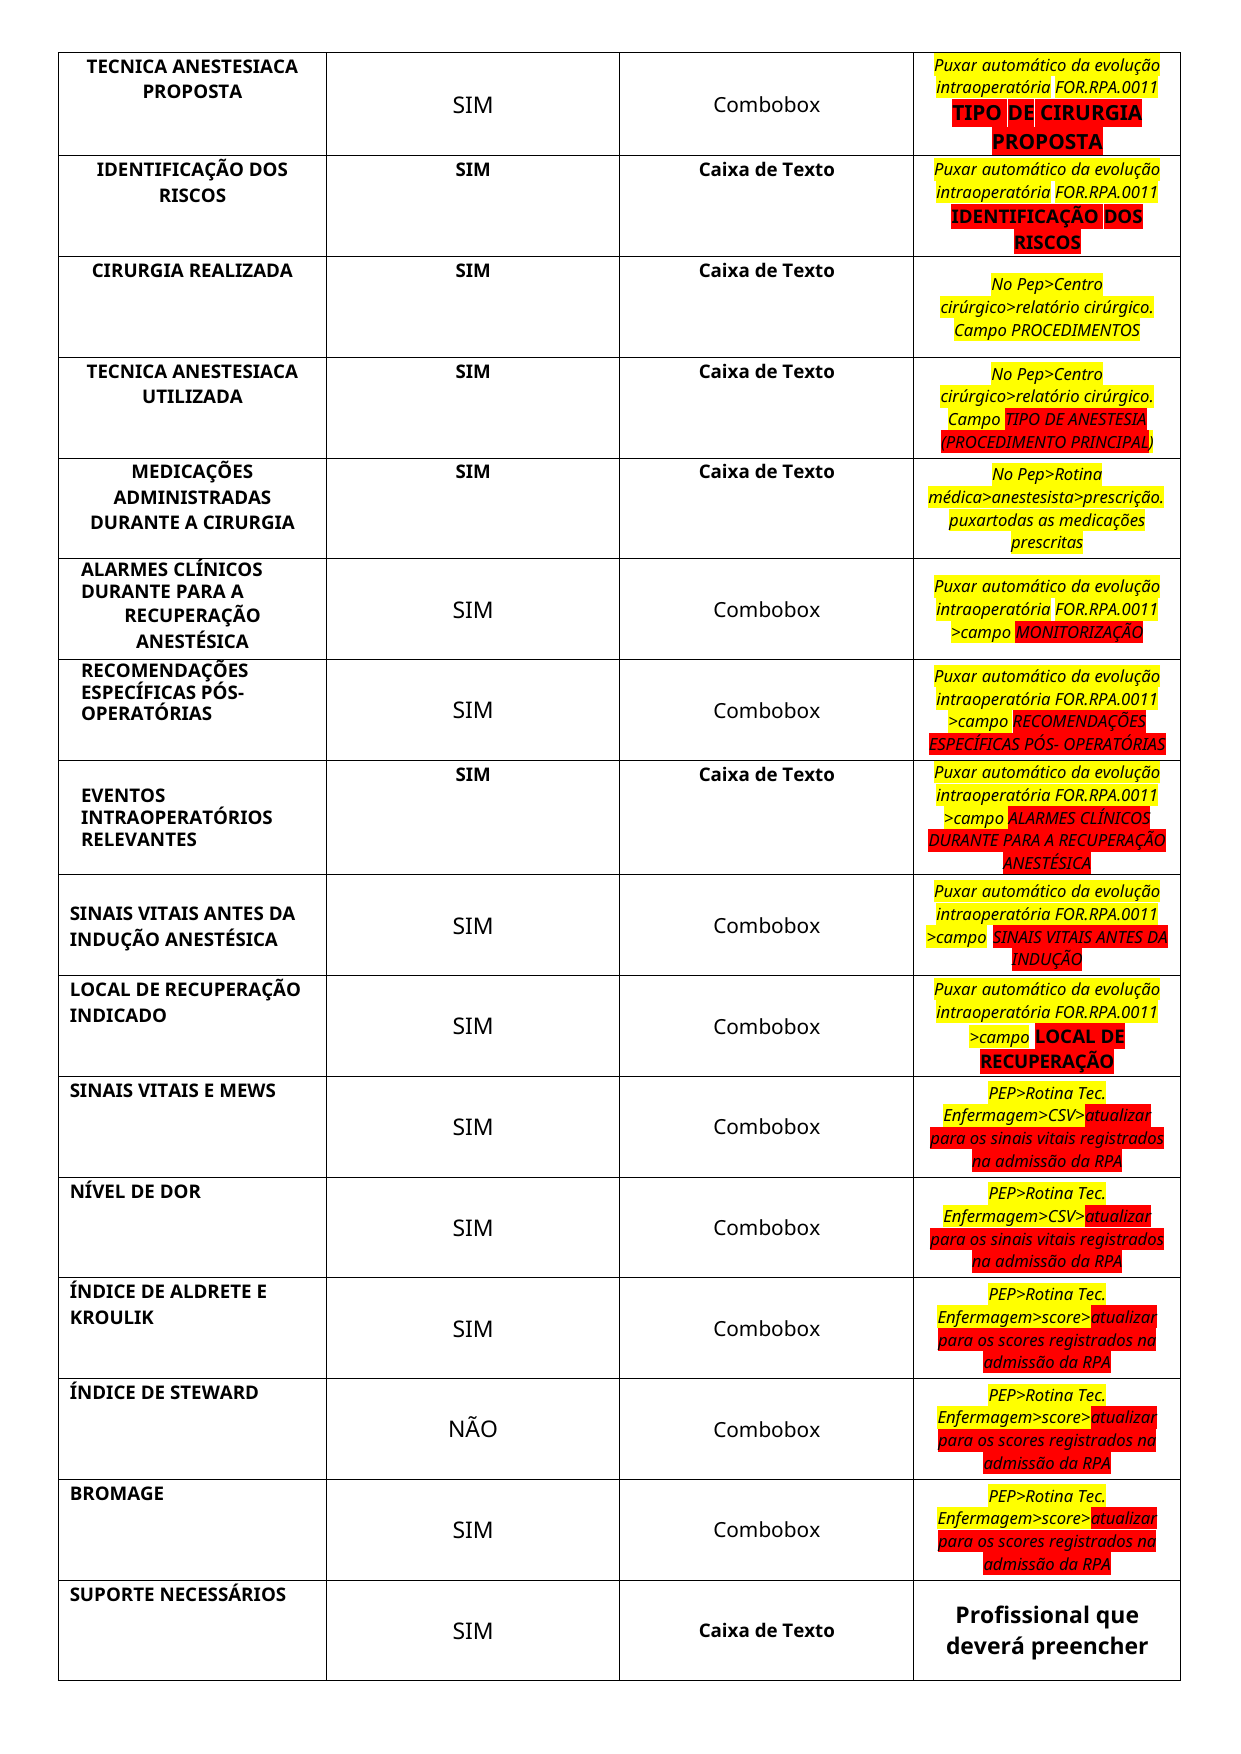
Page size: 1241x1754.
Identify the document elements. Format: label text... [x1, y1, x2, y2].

table_cell Puxar automático da evolução intraoperatória FOR.RPA.0011 >campo SINAIS VITAIS ANTES DA INDUÇÃO [914, 875, 1180, 975]
table_cell CIRURGIA REALIZADA [59, 257, 326, 357]
table_cell LOCAL DE RECUPERAÇÃO INDICADO [59, 976, 326, 1076]
table_cell SUPORTE NECESSÁRIOS [59, 1581, 326, 1680]
table_cell MEDICAÇÕES ADMINISTRADAS DURANTE A CIRURGIA [59, 459, 326, 558]
table_cell Caixa de Texto [620, 156, 913, 256]
table_cell Combobox [620, 1480, 913, 1579]
table_cell No Pep>Centro cirúrgico>relatório cirúrgico. Campo TIPO DE ANESTESIA (PROCEDIMENTO PRINCIPAL) [914, 358, 1180, 458]
table_cell Combobox [620, 660, 913, 760]
table_cell SIM [327, 156, 619, 256]
table_cell Puxar automático da evolução intraoperatória FOR.RPA.0011 >campo LOCAL DE RECUPERAÇÃO [914, 976, 1180, 1076]
table_cell RECOMENDAÇÕES ESPECÍFICAS PÓS- OPERATÓRIAS [59, 660, 326, 760]
table_cell IDENTIFICAÇÃO DOS RISCOS [59, 156, 326, 256]
table_cell PEP>Rotina Tec. Enfermagem>score>atualizar para os scores registrados na admissão da RPA [914, 1480, 1180, 1579]
table_cell TECNICA ANESTESIACA PROPOSTA [59, 53, 326, 155]
table_cell PEP>Rotina Tec. Enfermagem>CSV>atualizar para os sinais vitais registrados na admissão da RPA [914, 1077, 1180, 1177]
table_cell SIM [327, 1178, 619, 1277]
table_cell SIM [327, 976, 619, 1076]
table_cell TECNICA ANESTESIACA UTILIZADA [59, 358, 326, 458]
table_cell Puxar automático da evolução intraoperatória FOR.RPA.0011 >campo RECOMENDAÇÕES ESPECÍFICAS PÓS- OPERATÓRIAS [914, 660, 1180, 760]
table_cell EVENTOS INTRAOPERATÓRIOS RELEVANTES [59, 761, 326, 874]
table_cell SIM [327, 358, 619, 458]
table_cell Combobox [620, 1278, 913, 1378]
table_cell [914, 1581, 1180, 1680]
table_cell SIM [327, 660, 619, 760]
table_cell ÍNDICE DE STEWARD [59, 1379, 326, 1479]
table_cell SIM [327, 459, 619, 558]
table_cell Combobox [620, 976, 913, 1076]
table_cell NÃO [327, 1379, 619, 1479]
table_cell Combobox [620, 1077, 913, 1177]
table_cell Puxar automático da evolução intraoperatória FOR.RPA.0011 TIPO DE CIRURGIA PROPOSTA [914, 53, 1180, 155]
table_cell Combobox [620, 53, 913, 155]
table_cell SIM [327, 1581, 619, 1680]
table_cell No Pep>Rotina médica>anestesista>prescrição.puxartodas as medicações prescritas [914, 459, 1180, 558]
table_cell PEP>Rotina Tec. Enfermagem>score>atualizar para os scores registrados na admissão da RPA [914, 1278, 1180, 1378]
table_cell SINAIS VITAIS E MEWS [59, 1077, 326, 1177]
table_cell SIM [327, 1077, 619, 1177]
table_cell ÍNDICE DE ALDRETE E KROULIK [59, 1278, 326, 1378]
table_cell Combobox [620, 1178, 913, 1277]
table_cell Caixa de Texto [620, 358, 913, 458]
table_cell SIM [327, 1278, 619, 1378]
table_cell Combobox [620, 875, 913, 975]
table_cell BROMAGE [59, 1480, 326, 1579]
table_cell Caixa de Texto [620, 459, 913, 558]
table_cell PEP>Rotina Tec. Enfermagem>CSV>atualizar para os sinais vitais registrados na admissão da RPA [914, 1178, 1180, 1277]
table_cell Puxar automático da evolução intraoperatória FOR.RPA.0011 IDENTIFICAÇÃO DOS RISCOS [914, 156, 1180, 256]
table_cell Combobox [620, 559, 913, 659]
table_cell SIM [327, 1480, 619, 1579]
table_cell Caixa de Texto [620, 761, 913, 874]
table_cell Caixa de Texto [620, 1581, 913, 1680]
table_cell Caixa de Texto [620, 257, 913, 357]
table_cell SIM [327, 257, 619, 357]
table_cell No Pep>Centro cirúrgico>relatório cirúrgico. Campo PROCEDIMENTOS [914, 257, 1180, 357]
table_cell ALARMES CLÍNICOS DURANTE PARA A RECUPERAÇÃO ANESTÉSICA [59, 559, 326, 659]
table_cell SIM [327, 761, 619, 874]
table_cell PEP>Rotina Tec. Enfermagem>score>atualizar para os scores registrados na admissão da RPA [914, 1379, 1180, 1479]
table_cell Combobox [620, 1379, 913, 1479]
table_cell Puxar automático da evolução intraoperatória FOR.RPA.0011 >campo MONITORIZAÇÃO [914, 559, 1180, 659]
table_cell SINAIS VITAIS ANTES DA INDUÇÃO ANESTÉSICA [59, 875, 326, 975]
table_cell SIM [327, 875, 619, 975]
table_cell NÍVEL DE DOR [59, 1178, 326, 1277]
table_cell SIM [327, 53, 619, 155]
table_cell SIM [327, 559, 619, 659]
table_cell Puxar automático da evolução intraoperatória FOR.RPA.0011 >campo ALARMES CLÍNICOS DURANTE PARA A RECUPERAÇÃO ANESTÉSICA [914, 761, 1180, 874]
